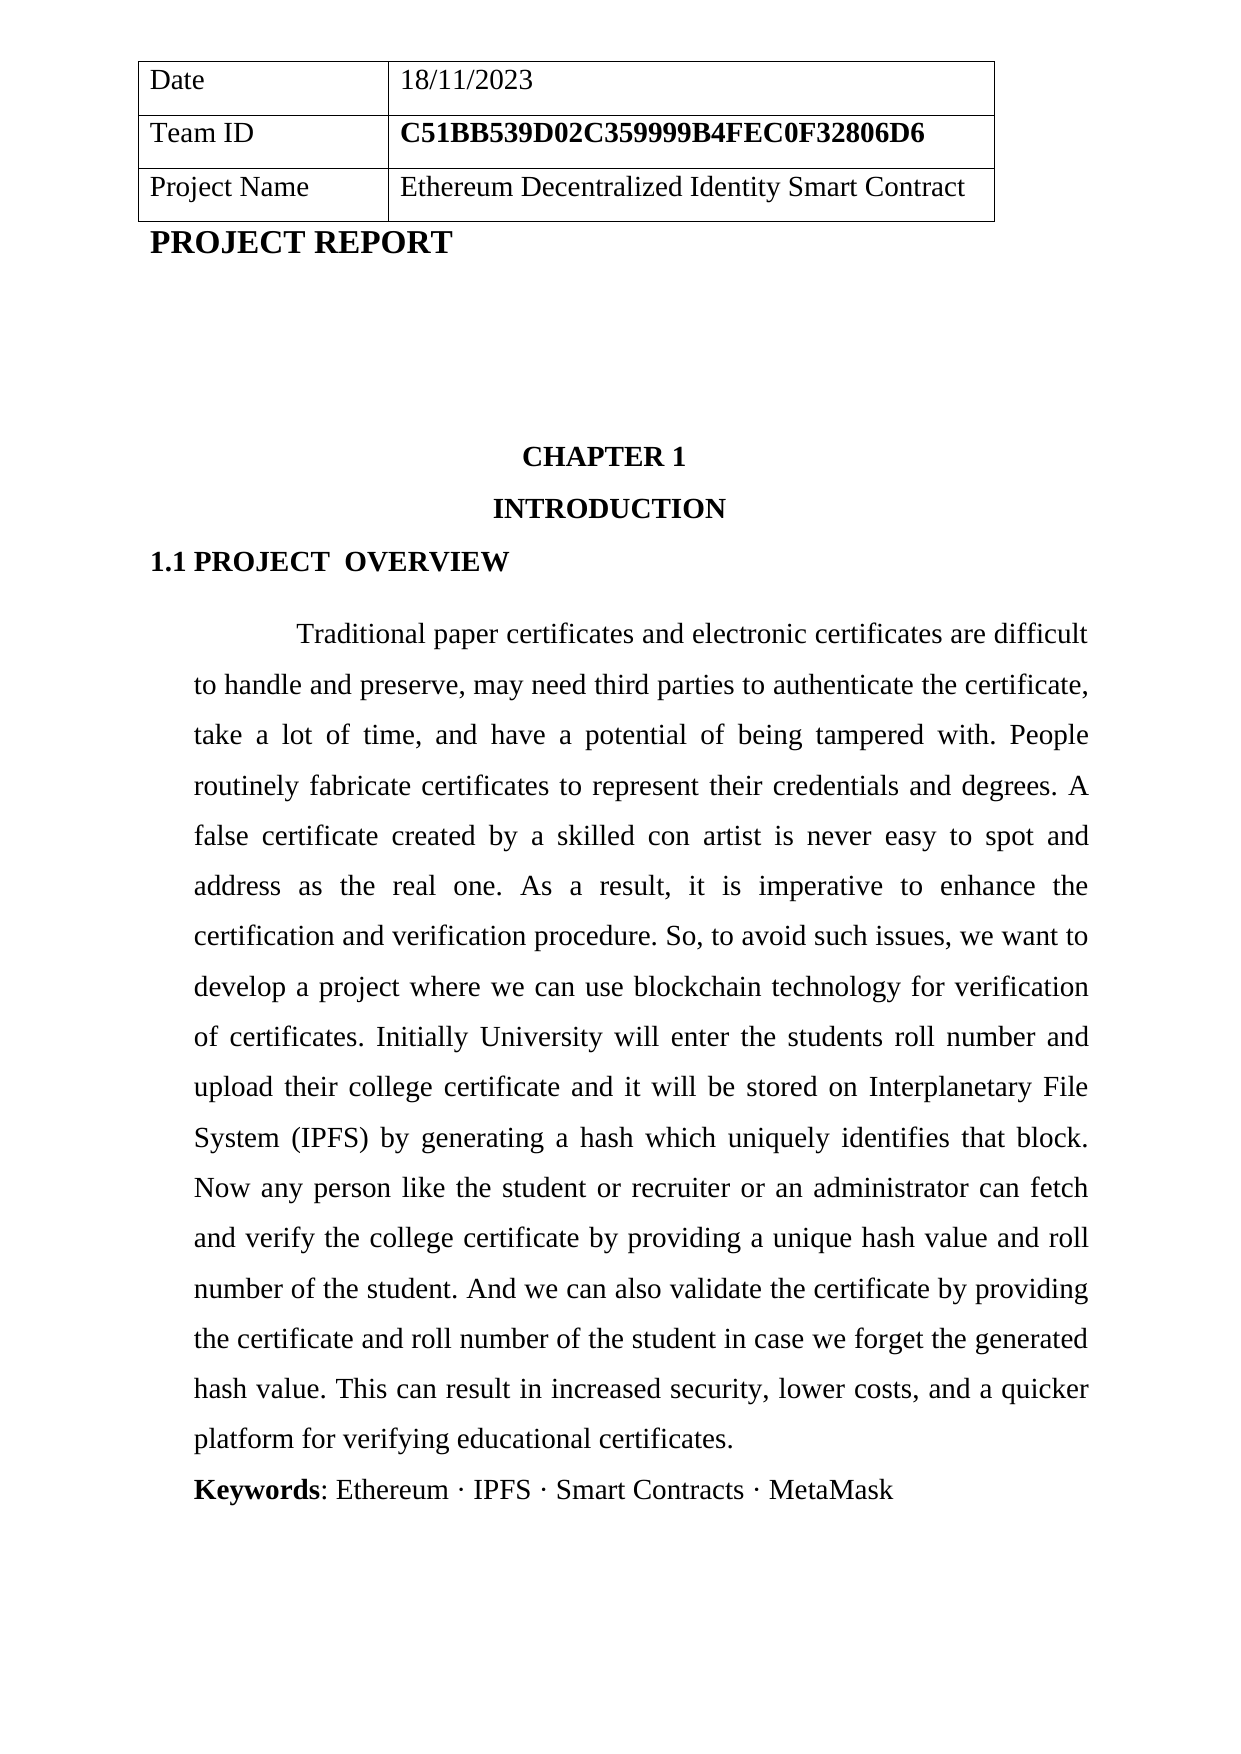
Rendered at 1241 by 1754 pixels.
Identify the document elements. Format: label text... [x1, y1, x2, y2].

table_header Date [139, 62, 388, 114]
table_cell Team ID [139, 116, 388, 168]
table_cell Project Name [139, 169, 388, 221]
text Traditional paper certificates and electronic certificates are difficult to handle and preserve, may need third parties to authenticate the certificate, take a lot of time, and have a potential of being tampered with. People routinely fabricate certificates to represent their credentials and degrees. A false certificate created by a skilled con artist is never easy to spot and address as the real one. As a result, it is imperative to enhance the certification and verification procedure. So, to avoid such issues, we want to develop a project where we can use blockchain technology for verification of certificates. Initially University will enter the students roll number and upload their college certificate and it will be stored on Interplanetary File System (IPFS) by generating a hash which uniquely identifies that block. Now any person like the student or recruiter or an administrator can fetch and verify the college certificate by providing a unique hash value and roll number of the student. And we can also validate the certificate by providing the certificate and roll number of the student in case we forget the generated hash value. This can result in increased security, lower costs, and a quicker platform for verifying educational certificates. [194, 617, 1090, 1455]
table_cell C51BB539D02C359999B4FEC0F32806D6 [389, 116, 994, 168]
text CHAPTER 1 [150, 439, 1090, 472]
text Keywords: Ethereum · IPFS · Smart Contracts · MetaMask [194, 1472, 1090, 1506]
text PROJECT REPORT [150, 180, 1090, 261]
text INTRODUCTION [150, 492, 1090, 525]
list PROJECT OVERVIEW [150, 544, 1090, 578]
table_cell Ethereum Decentralized Identity Smart Contract [389, 169, 994, 221]
table_header 18/11/2023 [389, 62, 994, 114]
